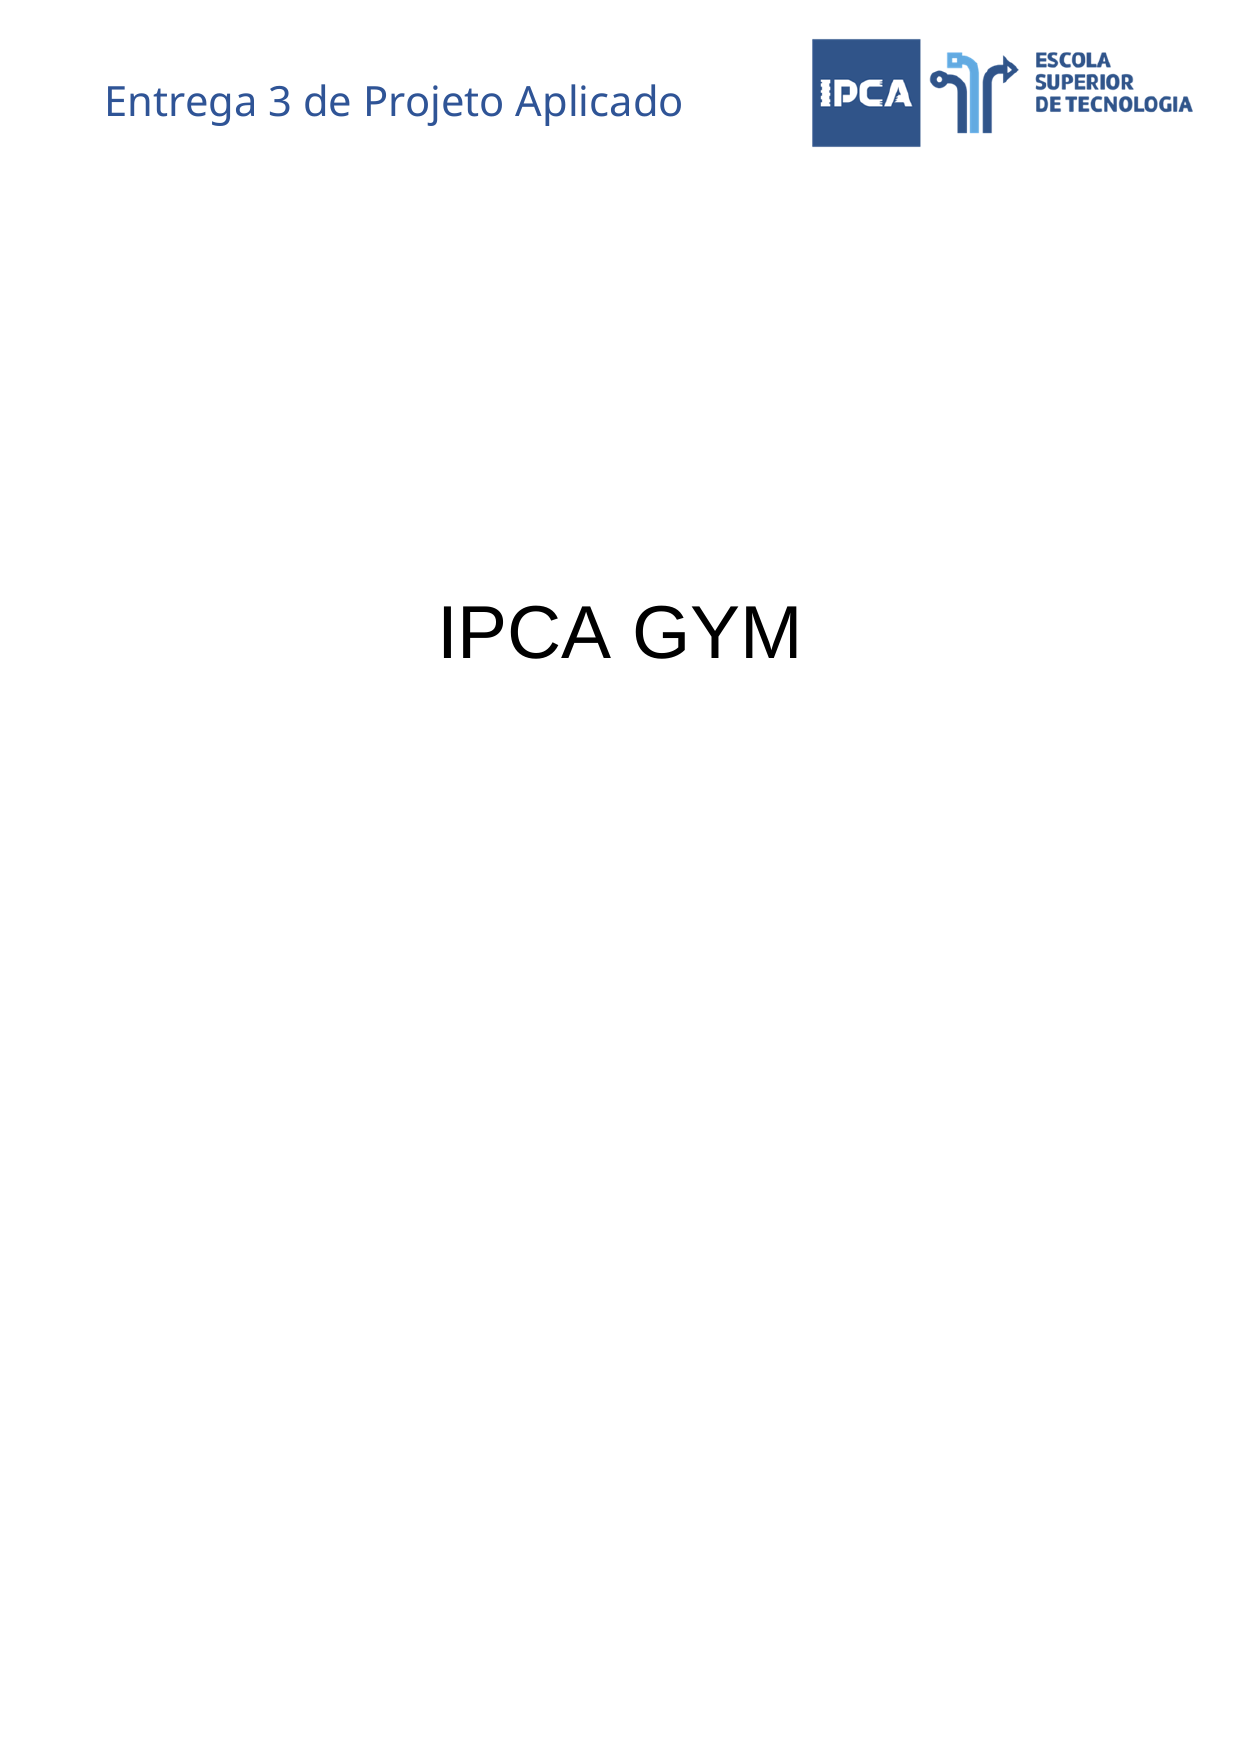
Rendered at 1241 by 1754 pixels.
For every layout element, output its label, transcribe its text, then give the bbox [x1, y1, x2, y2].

text IPCA GYM [177, 588, 1063, 674]
picture [791, 0, 1213, 251]
